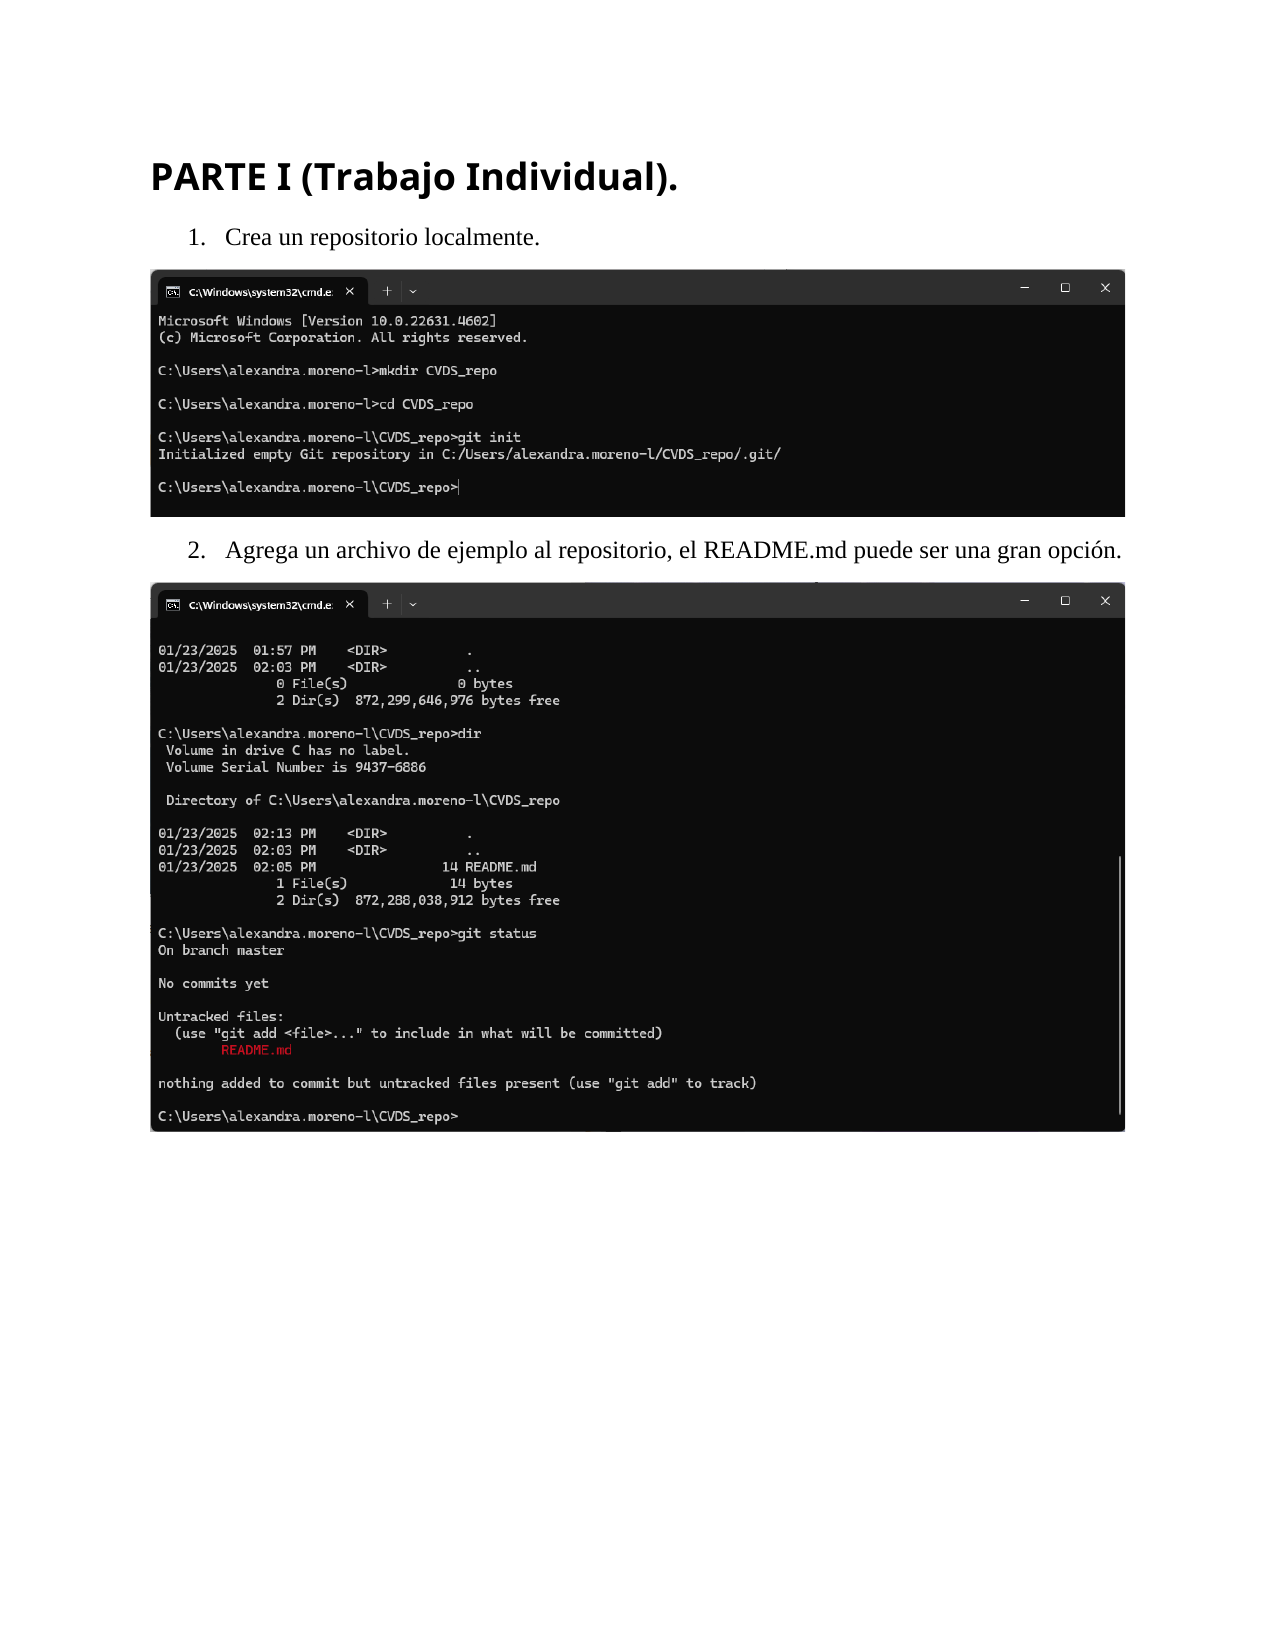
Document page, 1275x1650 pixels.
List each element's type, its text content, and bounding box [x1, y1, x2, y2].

text PARTE I (Trabajo Individual). [150, 150, 1125, 201]
list Crea un repositorio localmente. [187, 222, 1125, 251]
picture [150, 269, 1125, 517]
picture [150, 582, 1125, 1132]
list Agrega un archivo de ejemplo al repositorio, el README.md puede ser una gran opción. [187, 535, 1125, 564]
